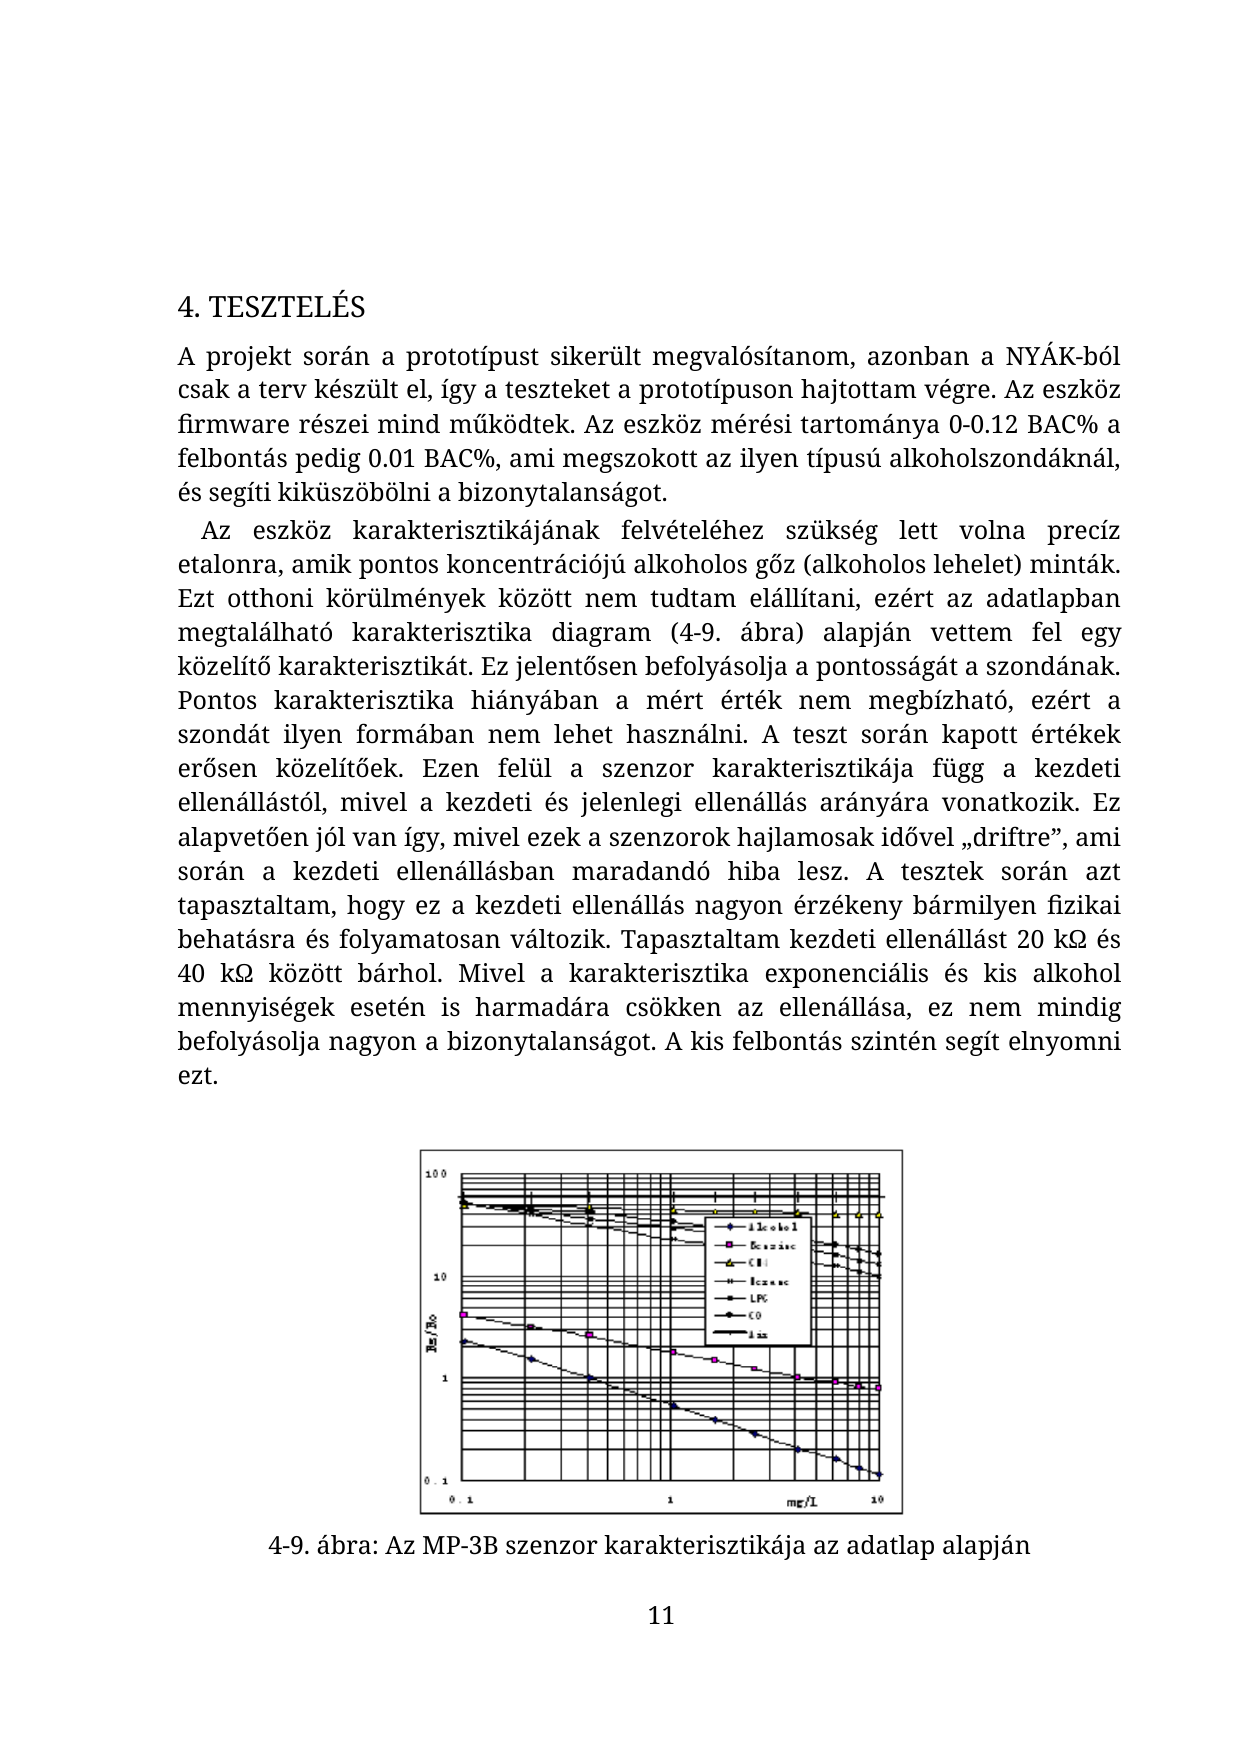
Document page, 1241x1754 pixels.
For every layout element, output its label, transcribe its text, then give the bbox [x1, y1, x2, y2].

text A projekt során a prototípust sikerült megvalósítanom, azonban a NYÁK-ból csak a terv készült el, így a teszteket a prototípuson hajtottam végre. Az eszköz firmware részei mind működtek. Az eszköz mérési tartománya 0-0.12 BAC% a felbontás pedig 0.01 BAC%, ami megszokott az ilyen típusú alkoholszondáknál, és segíti kiküszöbölni a bizonytalanságot. [177, 338, 1122, 508]
subtitle Tesztelés [177, 286, 1122, 326]
picture [398, 1134, 925, 1524]
